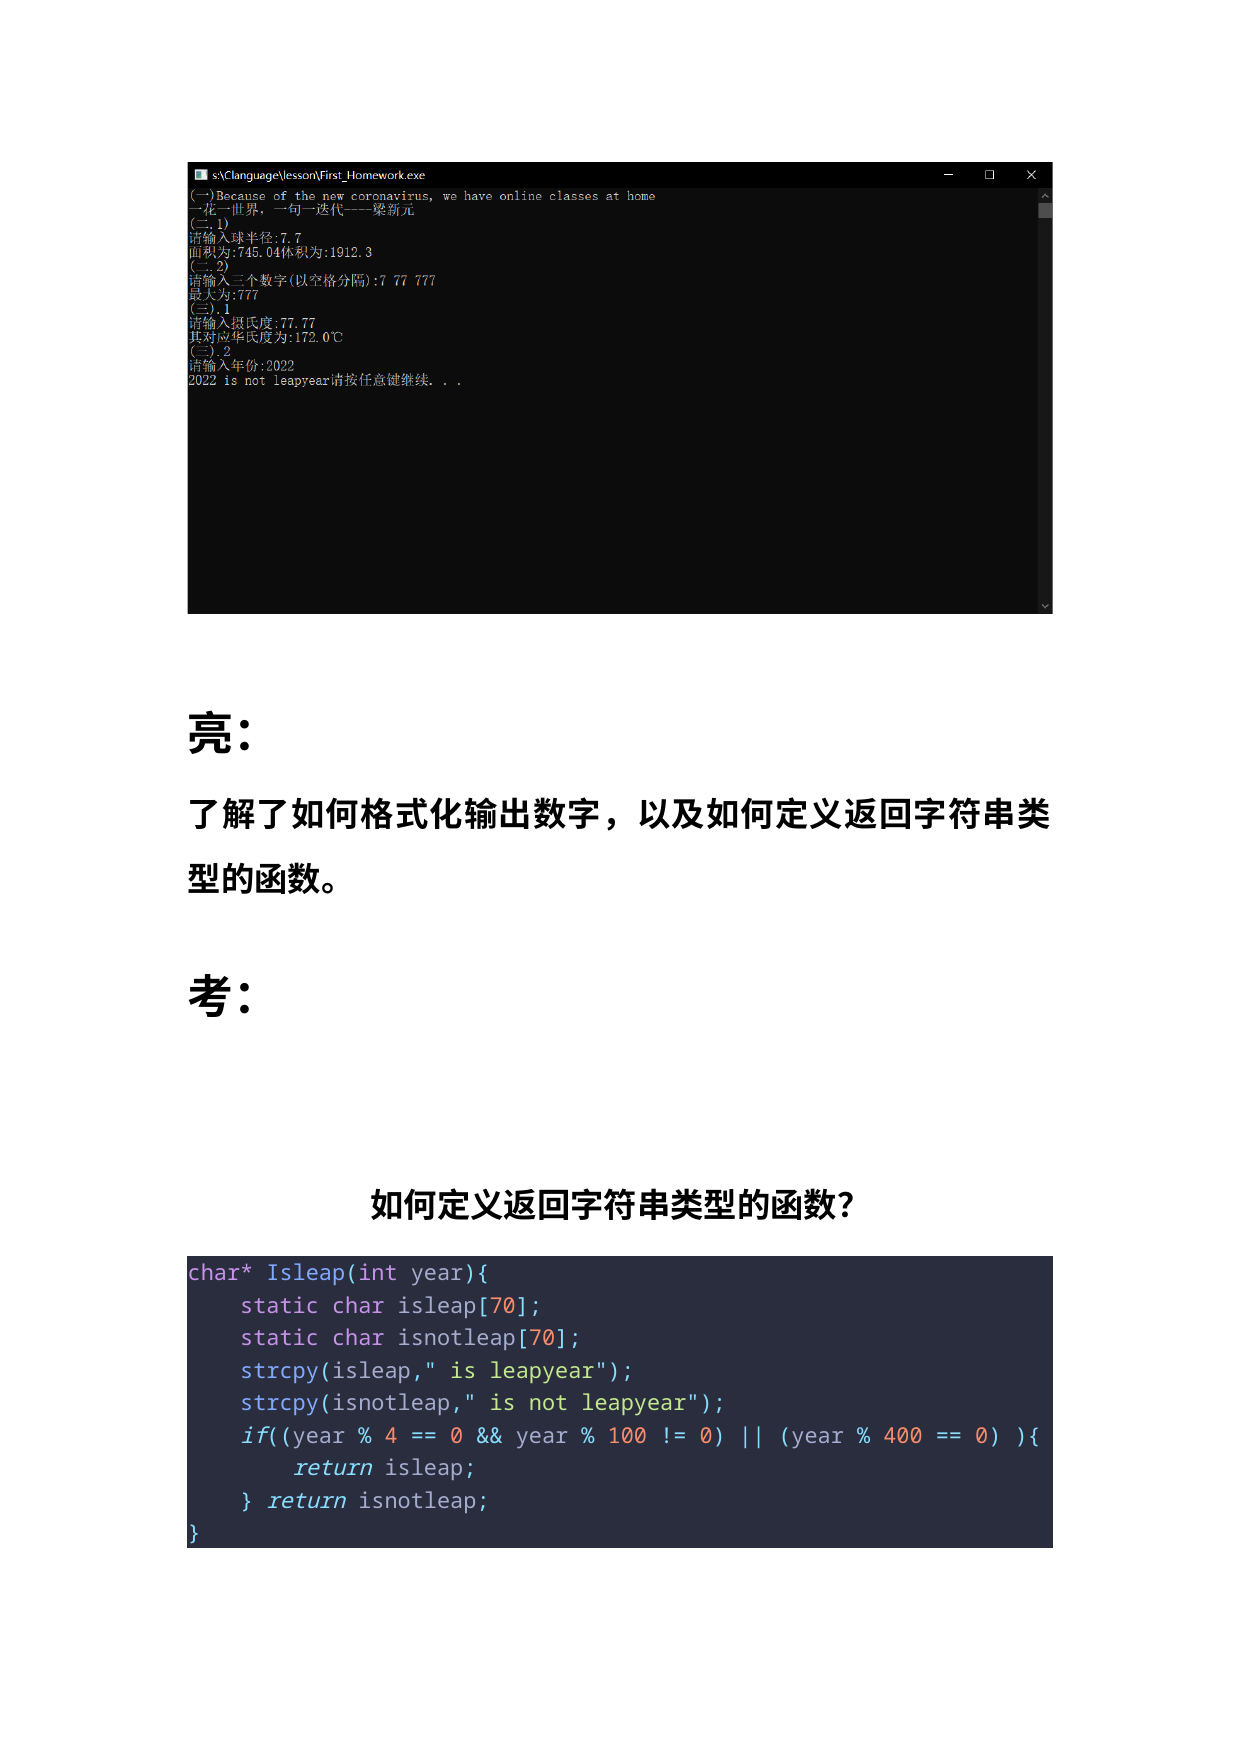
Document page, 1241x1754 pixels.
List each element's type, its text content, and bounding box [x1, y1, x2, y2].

text static char isnotleap[70]; [187, 1321, 1053, 1353]
text strcpy(isnotleap," is not leapyear"); [187, 1386, 1053, 1418]
text if((year % 4 == 0 && year % 100 != 0) || (year % 400 == 0) ){ [187, 1418, 1053, 1451]
subtitle 考： [187, 945, 1053, 1042]
text 亮： [187, 682, 1053, 779]
text static char isleap[70]; [187, 1288, 1053, 1321]
text } [187, 1516, 1053, 1548]
text char* Isleap(int year){ [187, 1256, 1053, 1288]
text } return isnotleap; [187, 1483, 1053, 1516]
subtitle 如何定义返回字符串类型的函数？ [187, 1170, 1053, 1235]
text 了解了如何格式化输出数字，以及如何定义返回字符串类型的函数。 [187, 779, 1053, 909]
picture [187, 162, 1053, 614]
text strcpy(isleap," is leapyear"); [187, 1353, 1053, 1386]
text return isleap; [187, 1451, 1053, 1483]
